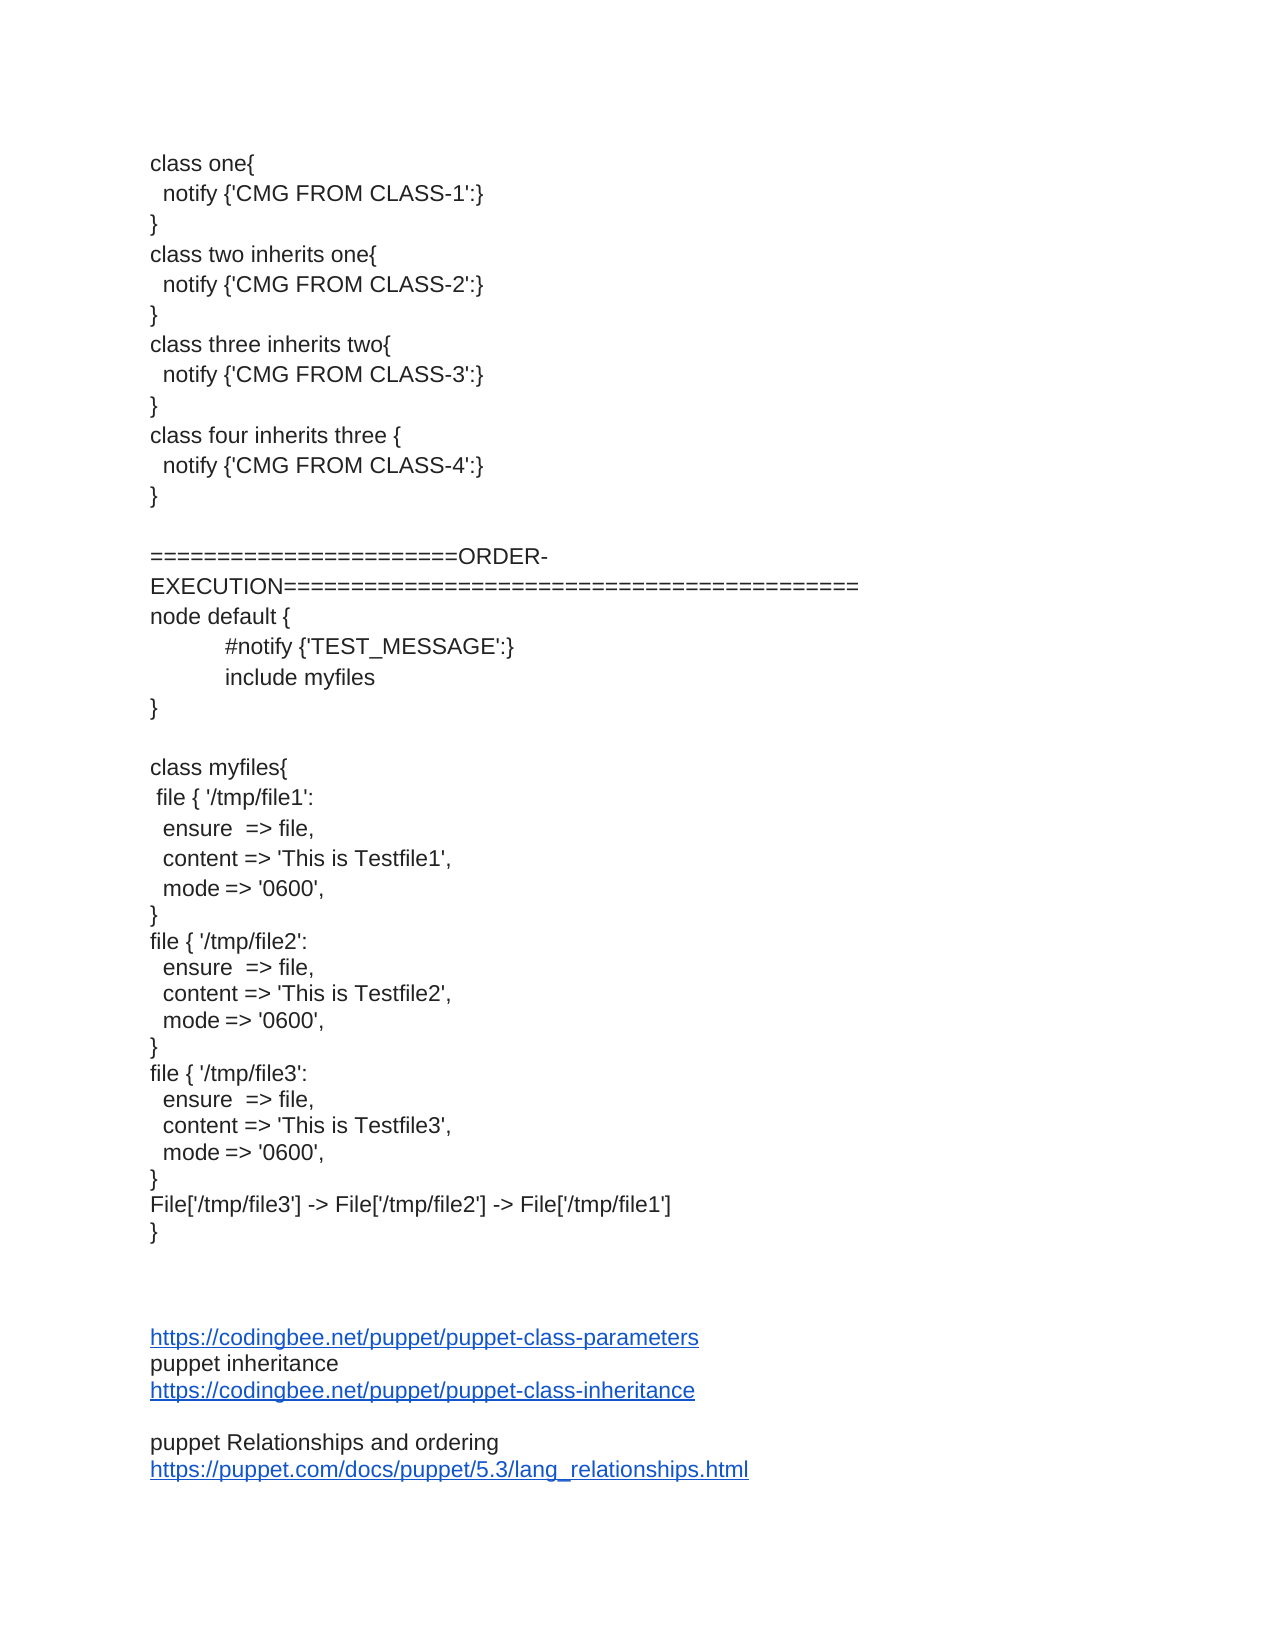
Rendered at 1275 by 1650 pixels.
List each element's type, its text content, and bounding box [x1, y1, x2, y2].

text } [150, 392, 1125, 418]
text class one{ [150, 150, 1125, 176]
text mode => '0600', [150, 875, 1125, 901]
text file { '/tmp/file3': [150, 1059, 1125, 1086]
text ensure => file, [150, 954, 1125, 980]
text File['/tmp/file3'] -> File['/tmp/file2'] -> File['/tmp/file1'] [150, 1191, 1125, 1218]
text notify {'CMG FROM CLASS-3':} [150, 361, 1125, 388]
text ensure => file, [150, 814, 1125, 841]
text puppet Relationships and ordering [150, 1429, 1125, 1456]
text } [150, 210, 1125, 237]
text https://codingbee.net/puppet/puppet-class-inheritance [150, 1377, 1125, 1403]
text include myfiles [150, 663, 1125, 690]
text class two inherits one{ [150, 241, 1125, 267]
text ensure => file, [150, 1086, 1125, 1112]
text mode => '0600', [150, 1007, 1125, 1033]
text } [150, 482, 1125, 509]
text puppet inheritance [150, 1350, 1125, 1377]
text class four inherits three { [150, 422, 1125, 448]
text notify {'CMG FROM CLASS-4':} [150, 452, 1125, 478]
text content => 'This is Testfile2', [150, 980, 1125, 1007]
text node default { [150, 603, 1125, 629]
text file { '/tmp/file1': [150, 784, 1125, 811]
text } [150, 1165, 1125, 1191]
text =======================ORDER-EXECUTION=========================================== [150, 543, 1125, 599]
text file { '/tmp/file2': [150, 928, 1125, 954]
text content => 'This is Testfile1', [150, 845, 1125, 871]
text https://codingbee.net/puppet/puppet-class-parameters [150, 1324, 1125, 1350]
text mode => '0600', [150, 1138, 1125, 1165]
text https://puppet.com/docs/puppet/5.3/lang_relationships.html [150, 1456, 1125, 1482]
text #notify {'TEST_MESSAGE':} [150, 633, 1125, 660]
text class three inherits two{ [150, 331, 1125, 358]
text } [150, 301, 1125, 327]
text content => 'This is Testfile3', [150, 1112, 1125, 1138]
text } [150, 901, 1125, 928]
text class myfiles{ [150, 754, 1125, 781]
text } [150, 694, 1125, 720]
text } [150, 1218, 1125, 1244]
text } [150, 1033, 1125, 1059]
text notify {'CMG FROM CLASS-2':} [150, 271, 1125, 297]
text notify {'CMG FROM CLASS-1':} [150, 180, 1125, 207]
